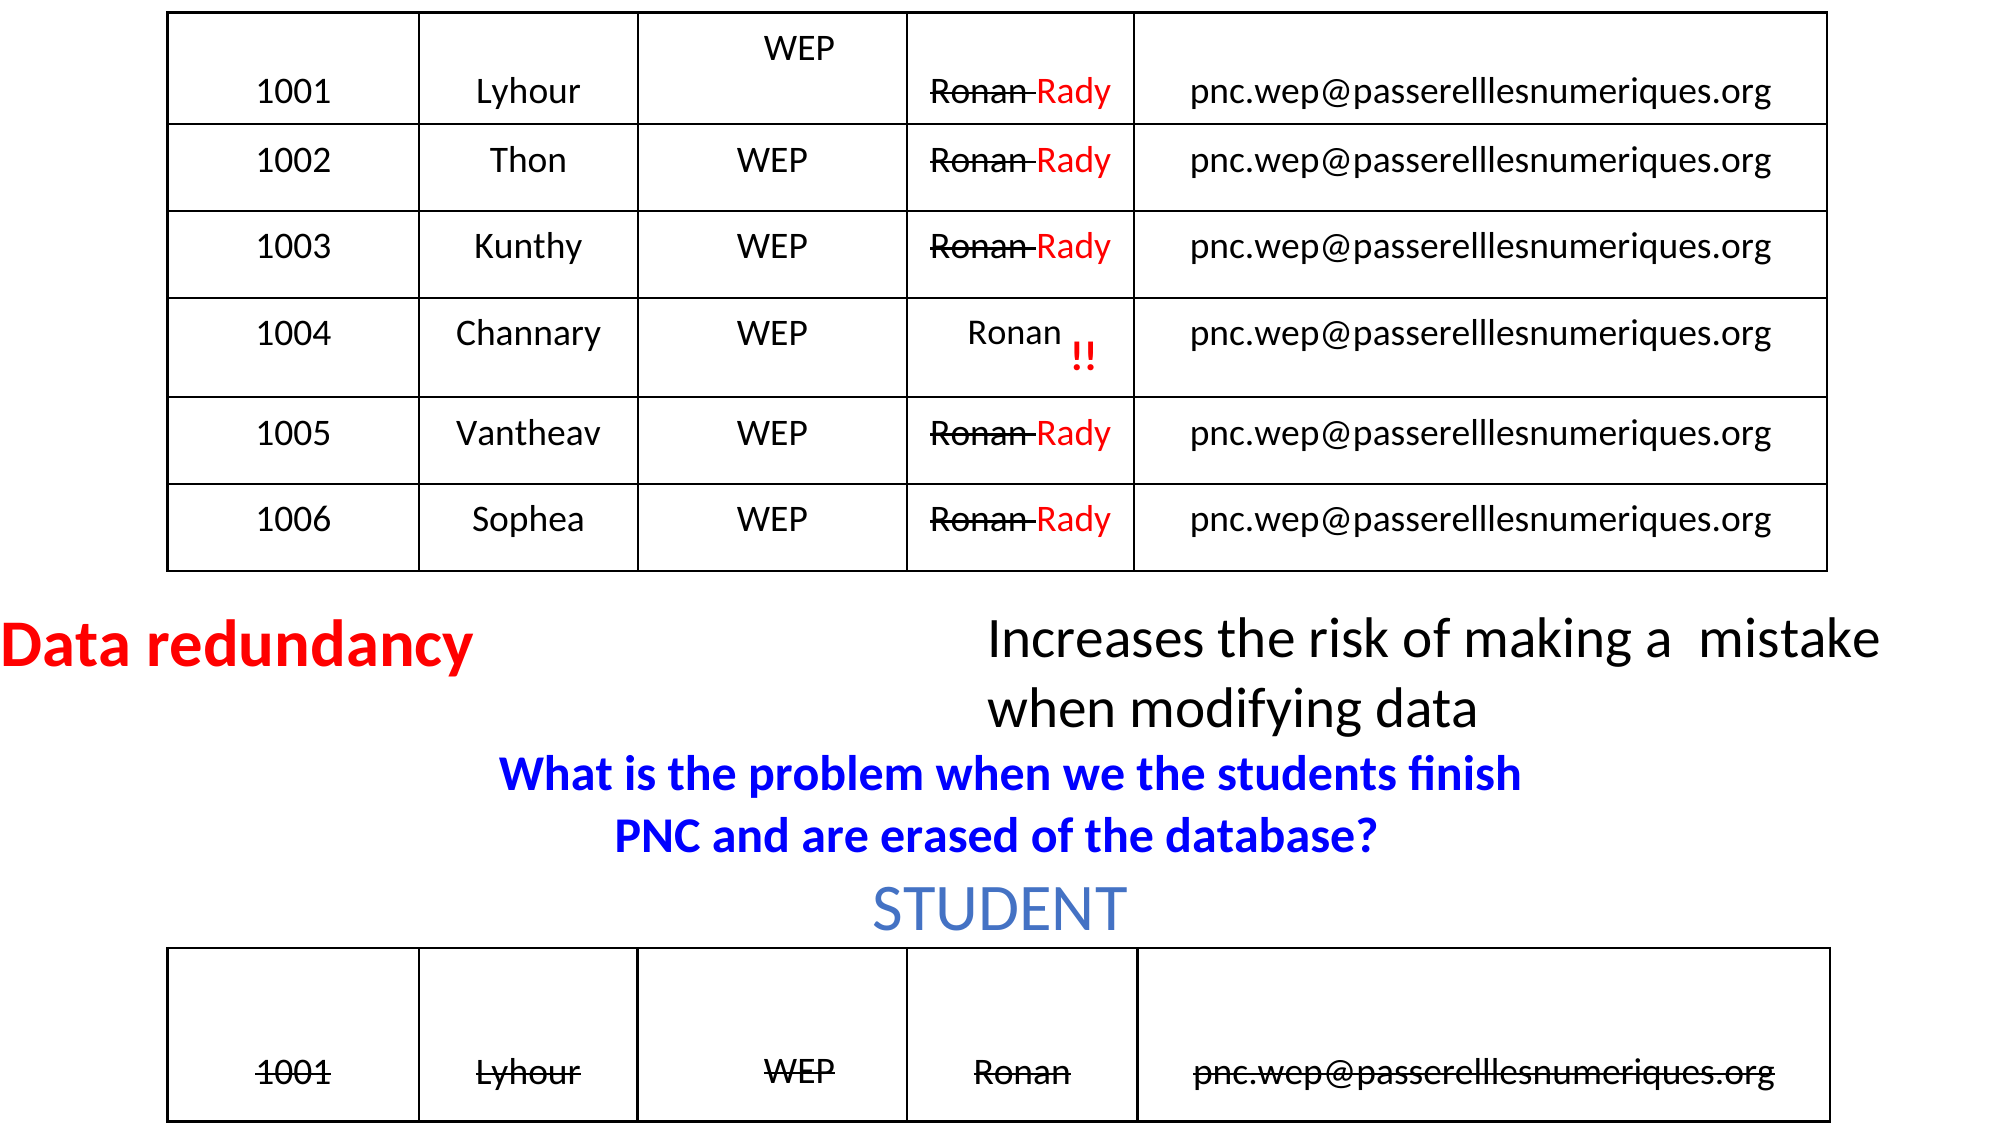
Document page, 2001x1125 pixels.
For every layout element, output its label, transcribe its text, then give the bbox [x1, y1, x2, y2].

table_cell 1002 [169, 125, 418, 210]
text STUDENT [0, 865, 1127, 947]
text PNC and are erased of the database? [0, 804, 1379, 865]
table_header Email pnc.wep@passerelllesnumeriques.org [1139, 949, 1829, 1120]
table_cell Thon [420, 125, 637, 210]
table_cell 1004 [169, 299, 418, 396]
table_header Manager Ronan Rady [908, 14, 1133, 123]
text Data redundancy [0, 602, 987, 683]
table_cell 1006 [169, 485, 418, 569]
table_cell pnc.wep@passerelllesnumeriques.org [1135, 398, 1826, 483]
table_header Specialisation WEP [639, 949, 906, 1120]
table_cell Ronan Rady [908, 212, 1133, 297]
table_header Specialisation WEP [639, 14, 906, 123]
table_cell Ronan Rady [908, 398, 1133, 483]
table_cell pnc.wep@passerelllesnumeriques.org [1135, 299, 1826, 396]
table_cell Kunthy [420, 212, 637, 297]
table_cell Ronan !! [908, 299, 1133, 396]
text What is the problem when we the students finish [0, 742, 1522, 803]
table_cell 1005 [169, 398, 418, 483]
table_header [1135, 14, 1826, 123]
table_header Student id 1001 [169, 14, 418, 123]
table_cell pnc.wep@passerelllesnumeriques.org [1135, 125, 1826, 210]
table_cell Ronan Rady [908, 485, 1133, 569]
table_header Name Lyhour [420, 14, 637, 123]
table_header Student id 1001 [169, 949, 418, 1120]
table_cell WEP [639, 212, 906, 297]
table_cell 1003 [169, 212, 418, 297]
table_cell Vantheav [420, 398, 637, 483]
table_cell Channary [420, 299, 637, 396]
table_cell WEP [639, 125, 906, 210]
table_header Name Lyhour [420, 949, 636, 1120]
table_cell pnc.wep@passerelllesnumeriques.org [1135, 212, 1826, 297]
table_cell WEP [639, 485, 906, 569]
table_cell Sophea [420, 485, 637, 569]
table_cell Ronan Rady [908, 125, 1133, 210]
table_cell WEP [639, 299, 906, 396]
table_cell WEP [639, 398, 906, 483]
text Increases the risk of making a mistake when modifying data [987, 602, 1974, 742]
table_header Manager Ronan [908, 949, 1136, 1120]
table_cell pnc.wep@passerelllesnumeriques.org [1135, 485, 1826, 569]
